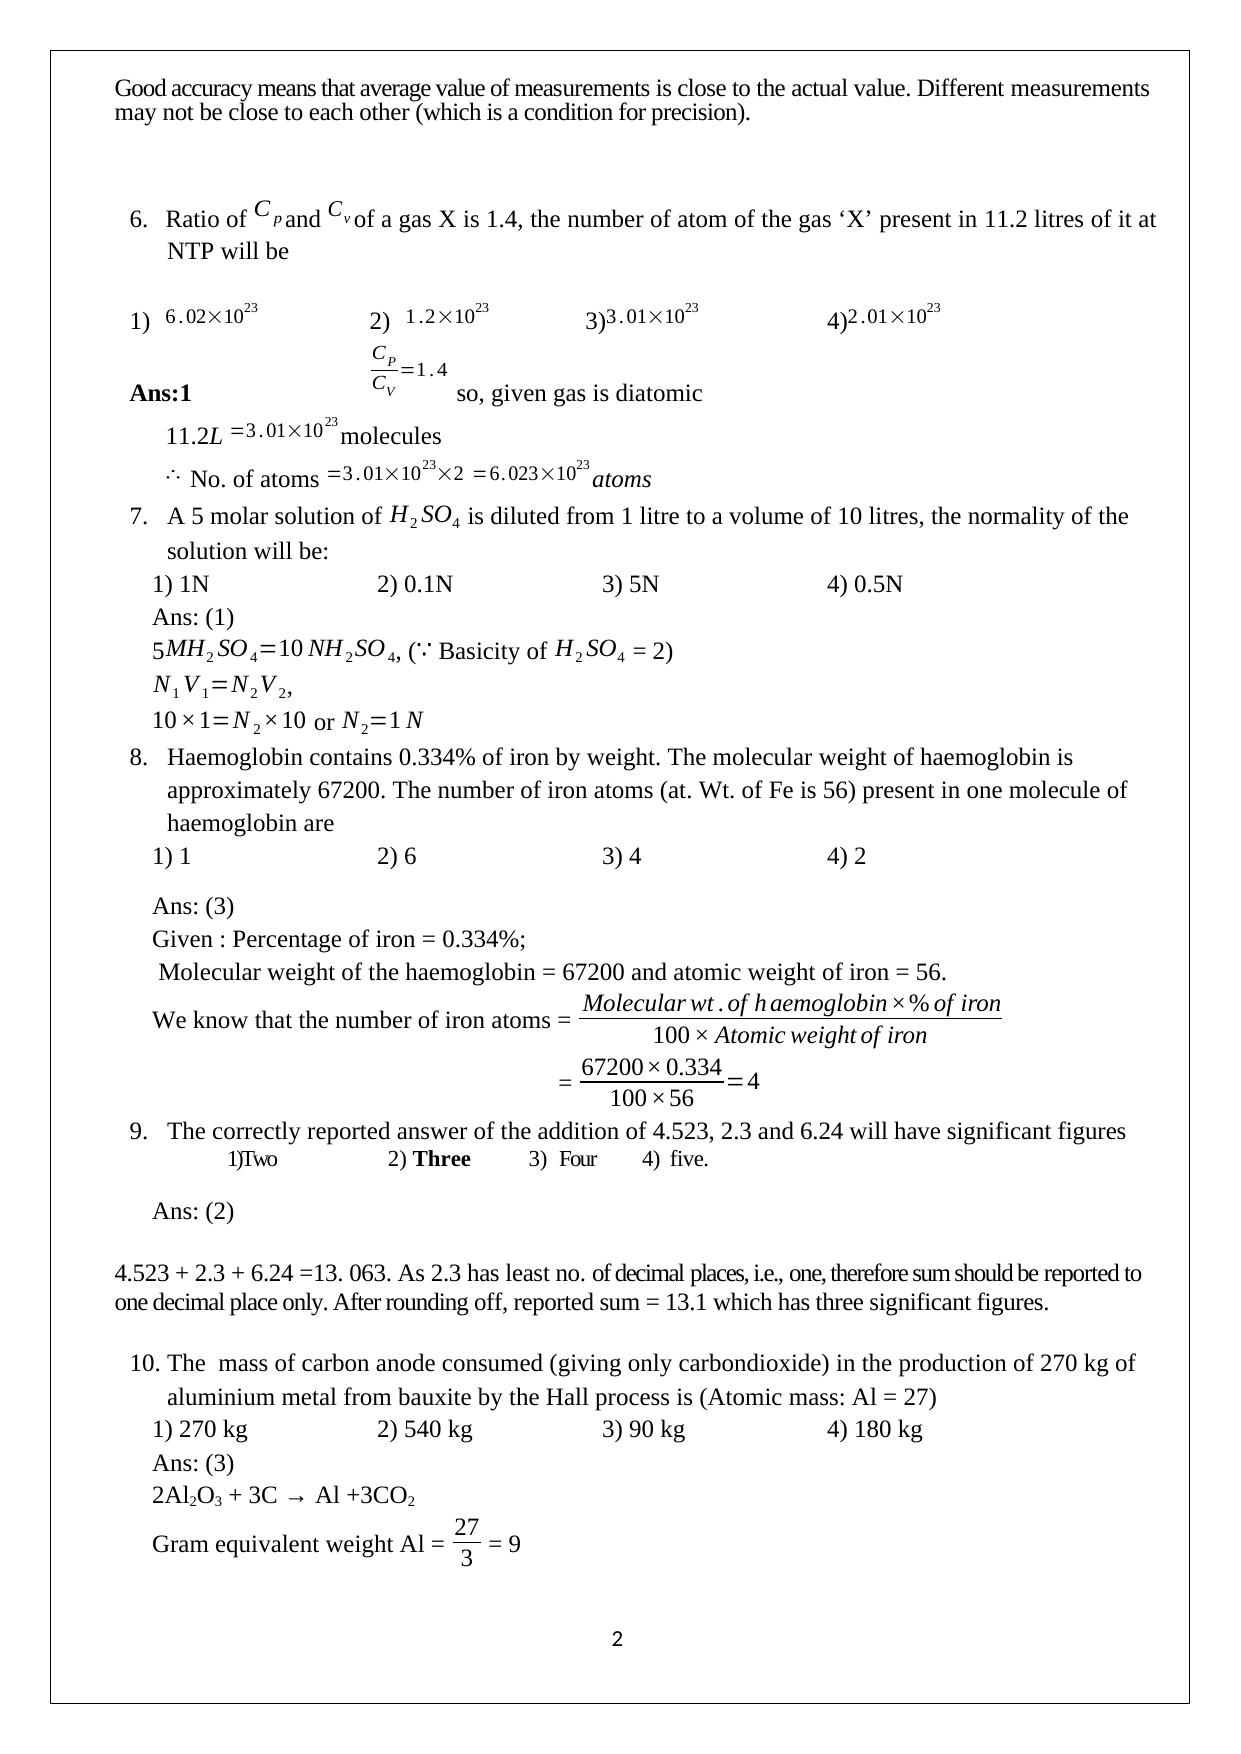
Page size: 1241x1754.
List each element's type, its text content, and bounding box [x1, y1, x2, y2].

text Ans:1 so, given gas is diatomic [77, 342, 1157, 407]
list Ans: (2) [152, 1196, 1157, 1225]
list 1) 1 2) 6 3) 4 4) 2 [152, 841, 1157, 870]
text 11.2L molecules [77, 415, 1157, 450]
list Ans: (3) [152, 1448, 1157, 1476]
list Ans: (1) [152, 602, 1157, 631]
list 1) 1N 2) 0.1N 3) 5N 4) 0.5N [152, 569, 1157, 598]
list 5, ( Basicity of = 2) [152, 635, 1157, 666]
text 4.523 + 2.3 + 6.24 =13. 063. As 2.3 has least no. of decimal places, i.e., one, therefore sum should be reported to one decimal place only. After rounding off, reported sum = 13.1 which has three significant figures. [114, 1258, 1157, 1316]
list Gram equivalent weight Al = = 9 [152, 1514, 1157, 1573]
list The correctly reported answer of the addition of 4.523, 2.3 and 6.24 will have significant figures [129, 1116, 1157, 1145]
text 1) 2) 3) 4) [77, 301, 1157, 335]
list 2Al2O3 + 3C Al +3CO2 [152, 1481, 1157, 1509]
list Given : Percentage of iron = 0.334%; [152, 924, 1157, 953]
list 1) 270 kg 2) 540 kg 3) 90 kg 4) 180 kg [152, 1414, 1157, 1443]
list Ans: (3) [152, 891, 1157, 920]
list , [152, 671, 1157, 702]
list Haemoglobin contains 0.334% of iron by weight. The molecular weight of haemoglobin is approximately 67200. The number of iron atoms (at. Wt. of Fe is 56) present in one molecule of haemoglobin are [129, 742, 1157, 837]
list We know that the number of iron atoms = [152, 990, 1157, 1049]
list or [152, 706, 1157, 738]
list The mass of carbon anode consumed (giving only carbondioxide) in the production of 270 kg of aluminium metal from bauxite by the Hall process is (Atomic mass: Al = 27) [129, 1348, 1157, 1410]
text No. of atoms atoms [77, 458, 1157, 493]
list = [527, 1053, 1157, 1112]
text 1)Two 2) Three 3) Four 4) five. [152, 1145, 1157, 1172]
text Good accuracy means that average value of measurements is close to the actual value. Different measurements may not be close to each other (which is a condition for precision). [114, 77, 1150, 126]
list A 5 molar solution of is diluted from 1 litre to a volume of 10 litres, the normality of the solution will be: [129, 500, 1157, 564]
list Molecular weight of the haemoglobin = 67200 and atomic weight of iron = 56. [152, 957, 1157, 986]
list Ratio of and of a gas X is 1.4, the number of atom of the gas ‘X’ present in 11.2 litres of it at NTP will be [129, 195, 1157, 265]
